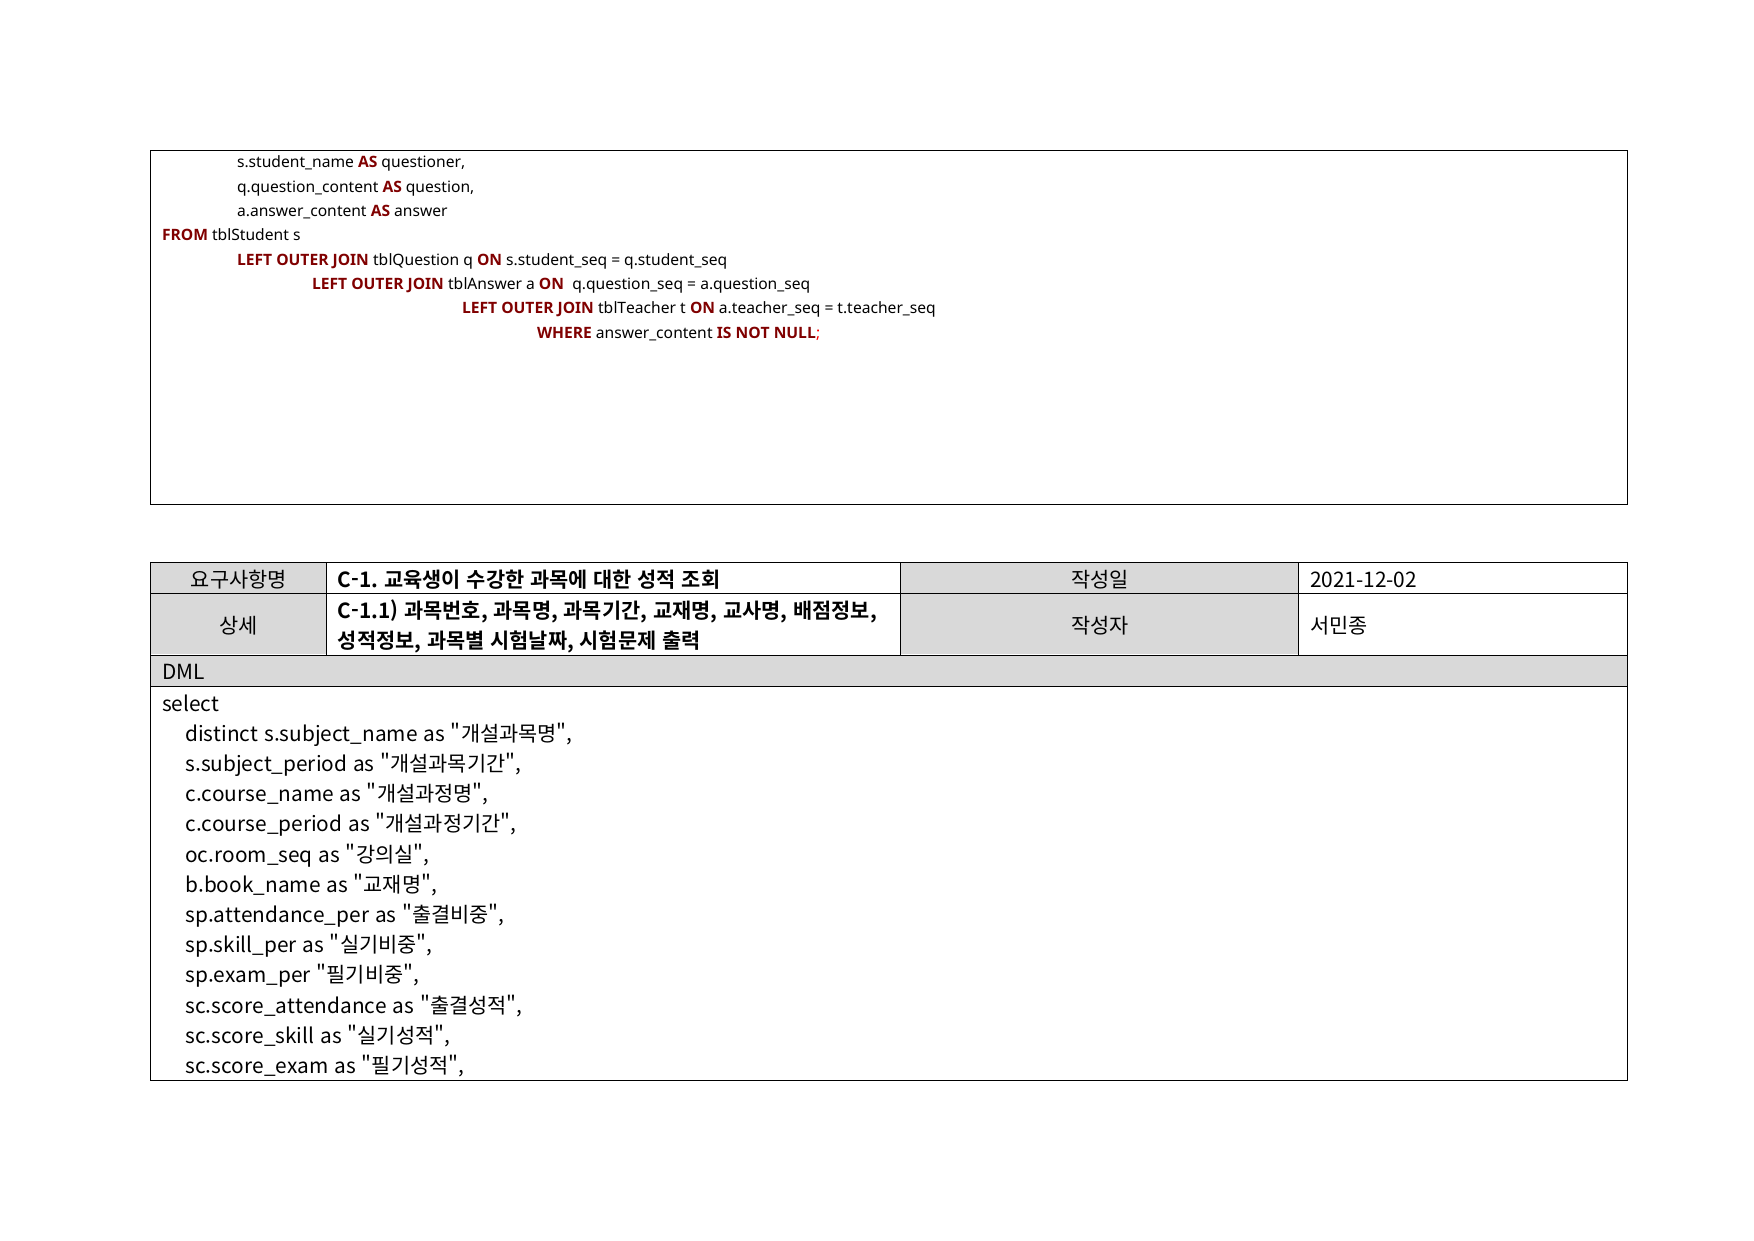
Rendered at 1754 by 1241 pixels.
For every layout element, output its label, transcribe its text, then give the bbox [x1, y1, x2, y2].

table_cell 작성자 [901, 594, 1298, 654]
table_cell 상세 [151, 594, 326, 654]
table_header 2021-12-02 [1299, 563, 1627, 593]
table_cell DML [151, 656, 1627, 686]
table_cell 서민종 [1299, 594, 1627, 654]
table_header 작성일 [901, 563, 1298, 593]
table_cell C-1.1) 과목번호, 과목명, 과목기간, 교재명, 교사명, 배점정보, 성적정보, 과목별 시험날짜, 시험문제 출력 [327, 594, 900, 654]
table_header C-1. 교육생이 수강한 과목에 대한 성적 조회 [327, 563, 900, 593]
table_header 요구사항명 [151, 563, 326, 593]
